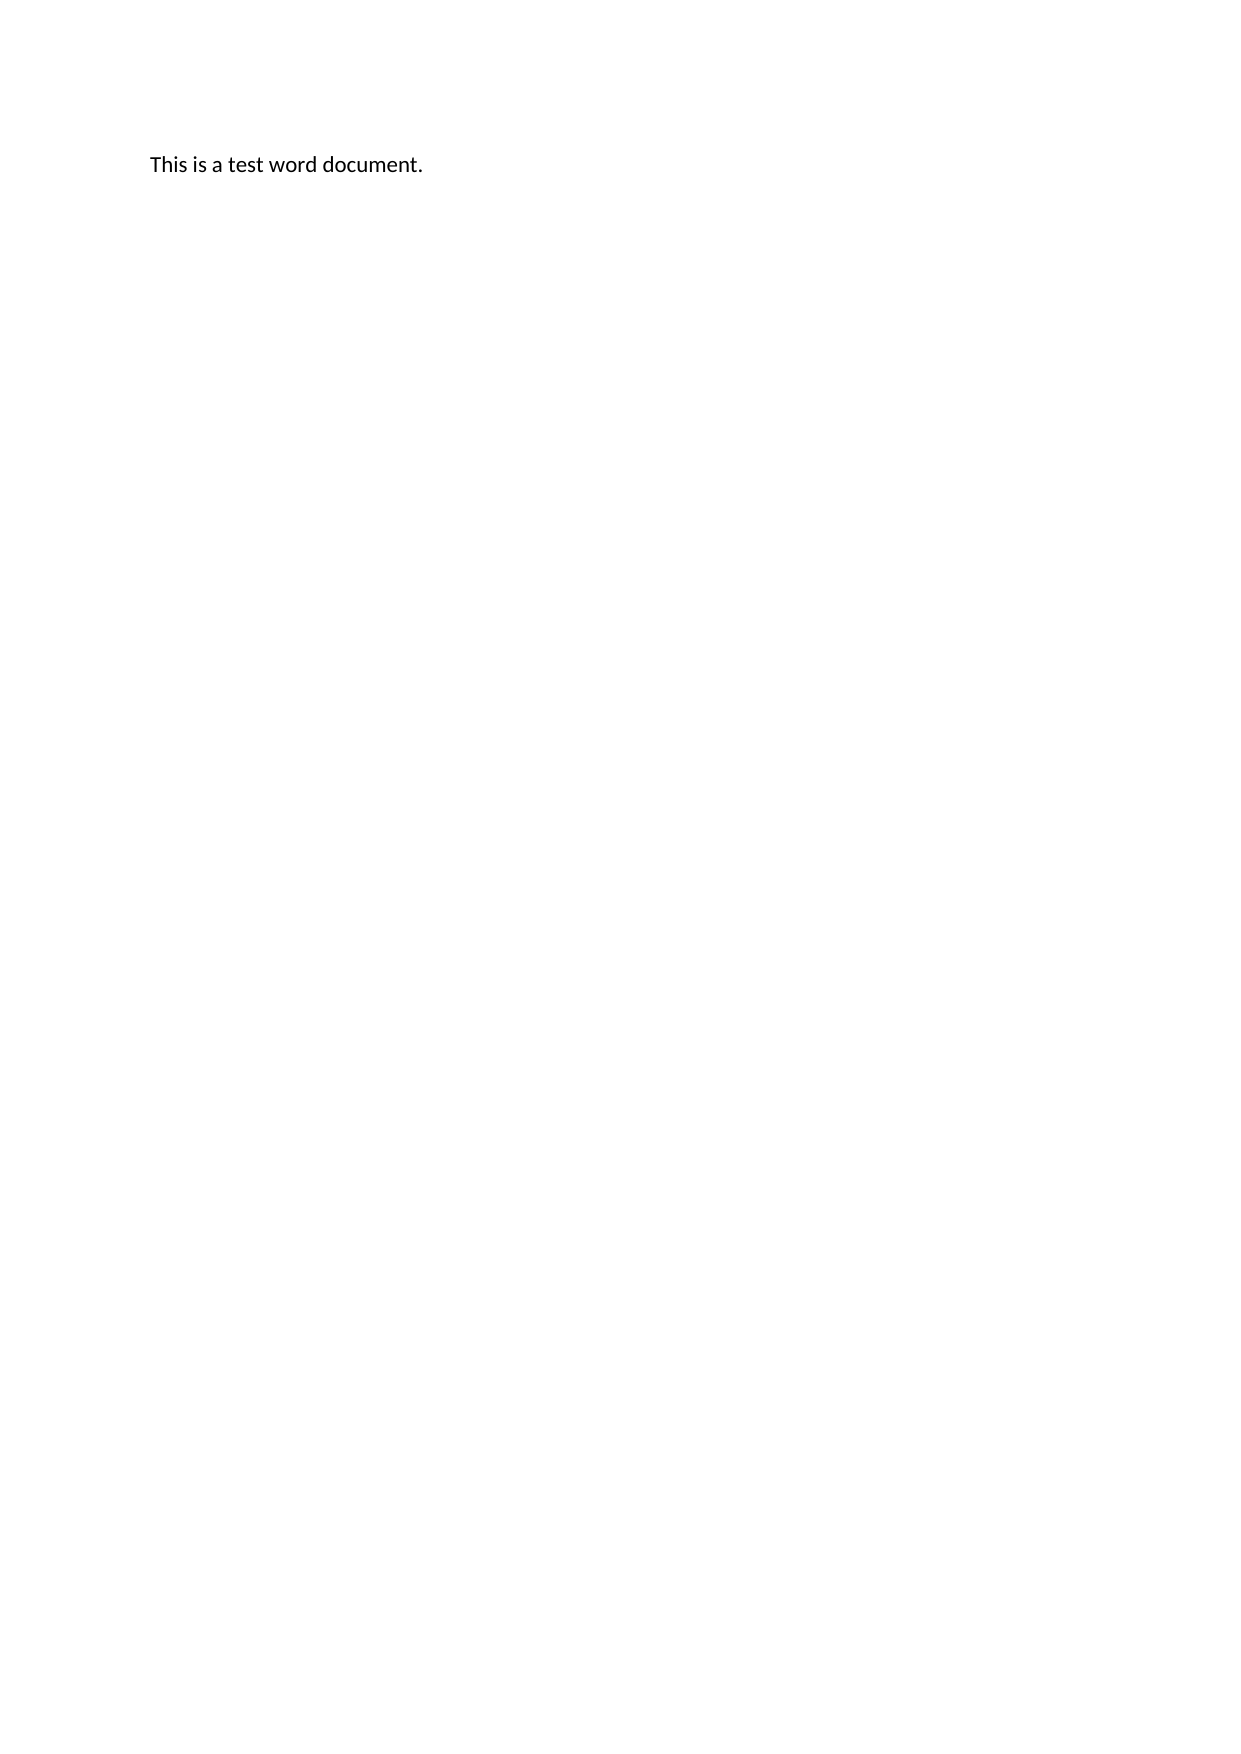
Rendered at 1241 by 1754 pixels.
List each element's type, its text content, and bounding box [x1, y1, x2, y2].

text This is a test word document. [150, 150, 1090, 178]
